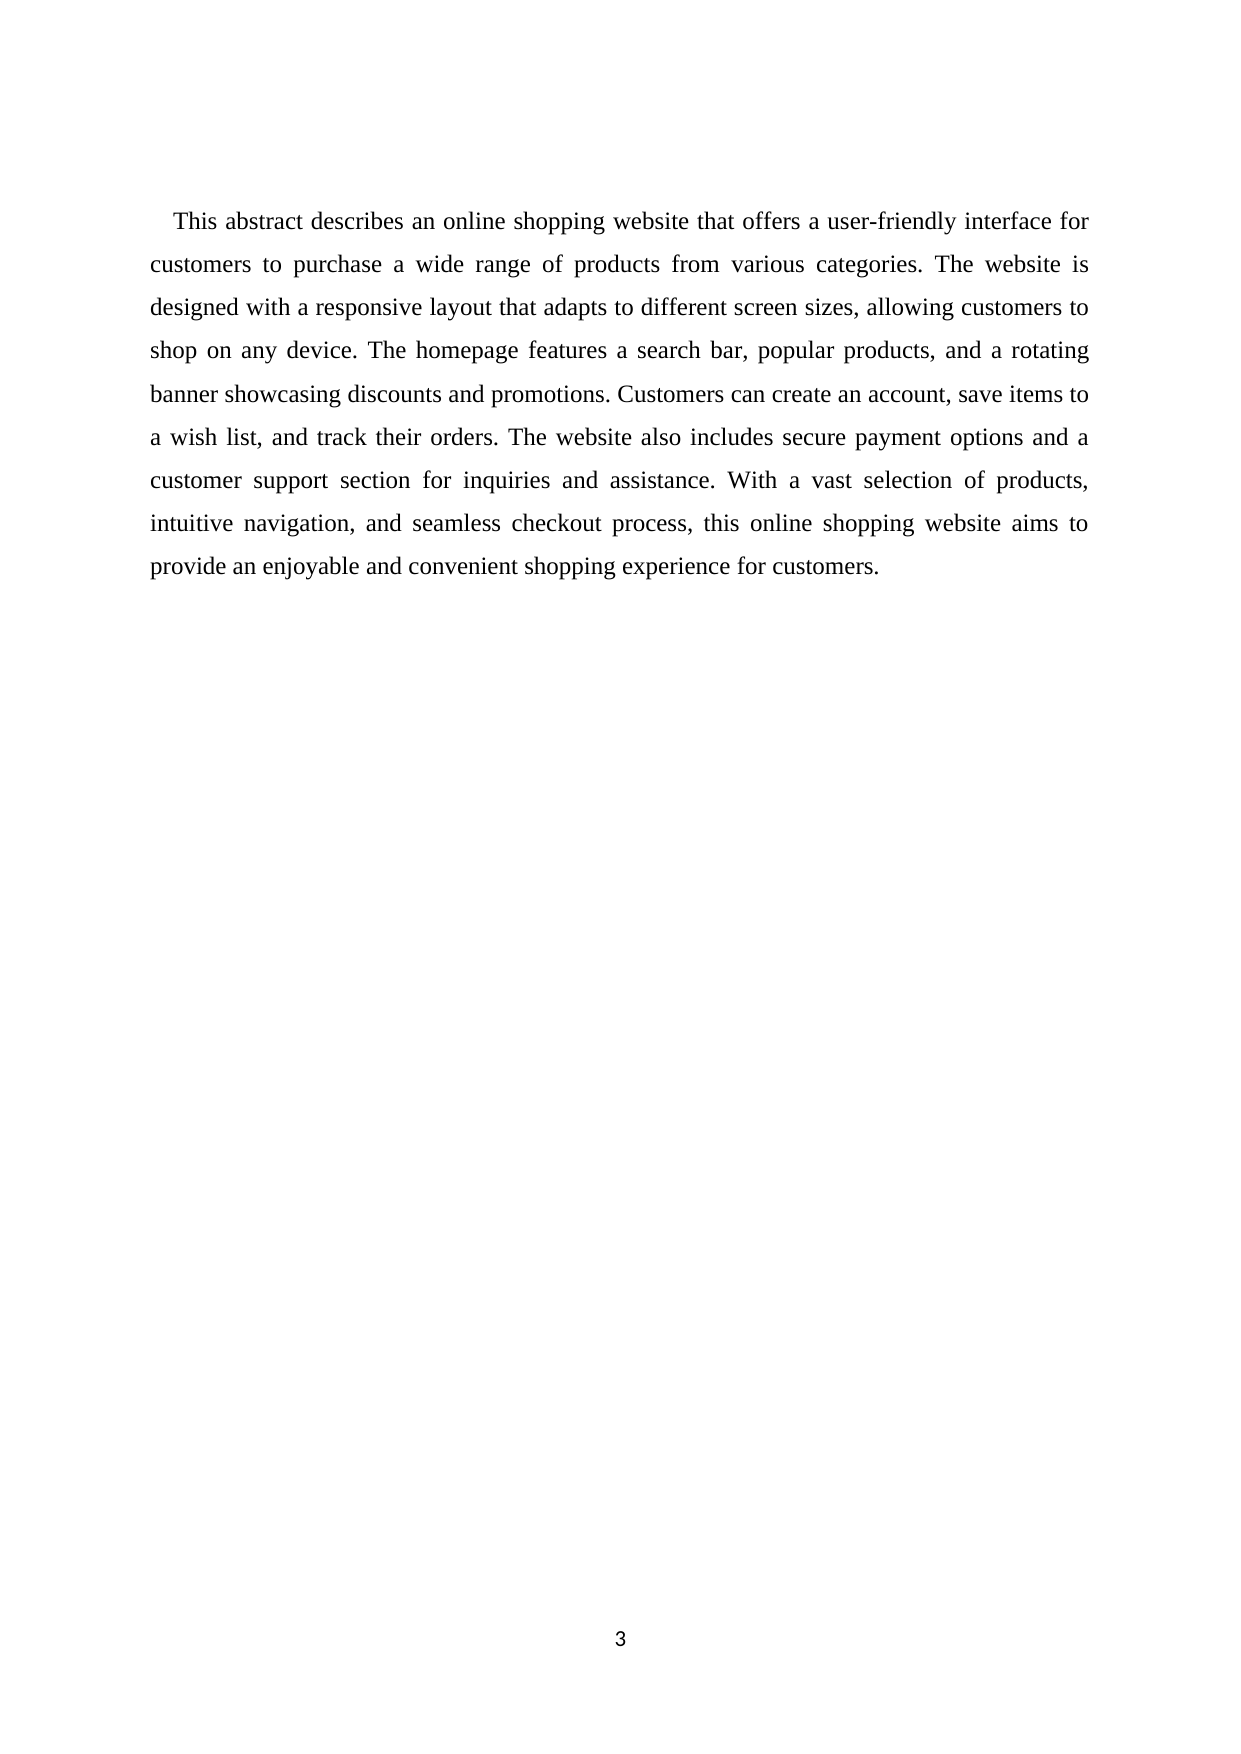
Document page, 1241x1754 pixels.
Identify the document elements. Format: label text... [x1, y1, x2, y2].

text This abstract describes an online shopping website that offers a user-friendly interface for customers to purchase a wide range of products from various categories. The website is designed with a responsive layout that adapts to different screen sizes, allowing customers to shop on any device. The homepage features a search bar, popular products, and a rotating banner showcasing discounts and promotions. Customers can create an account, save items to a wish list, and track their orders. The website also includes secure payment options and a customer support section for inquiries and assistance. With a vast selection of products, intuitive navigation, and seamless checkout process, this online shopping website aims to provide an enjoyable and convenient shopping experience for customers. [150, 206, 1090, 580]
